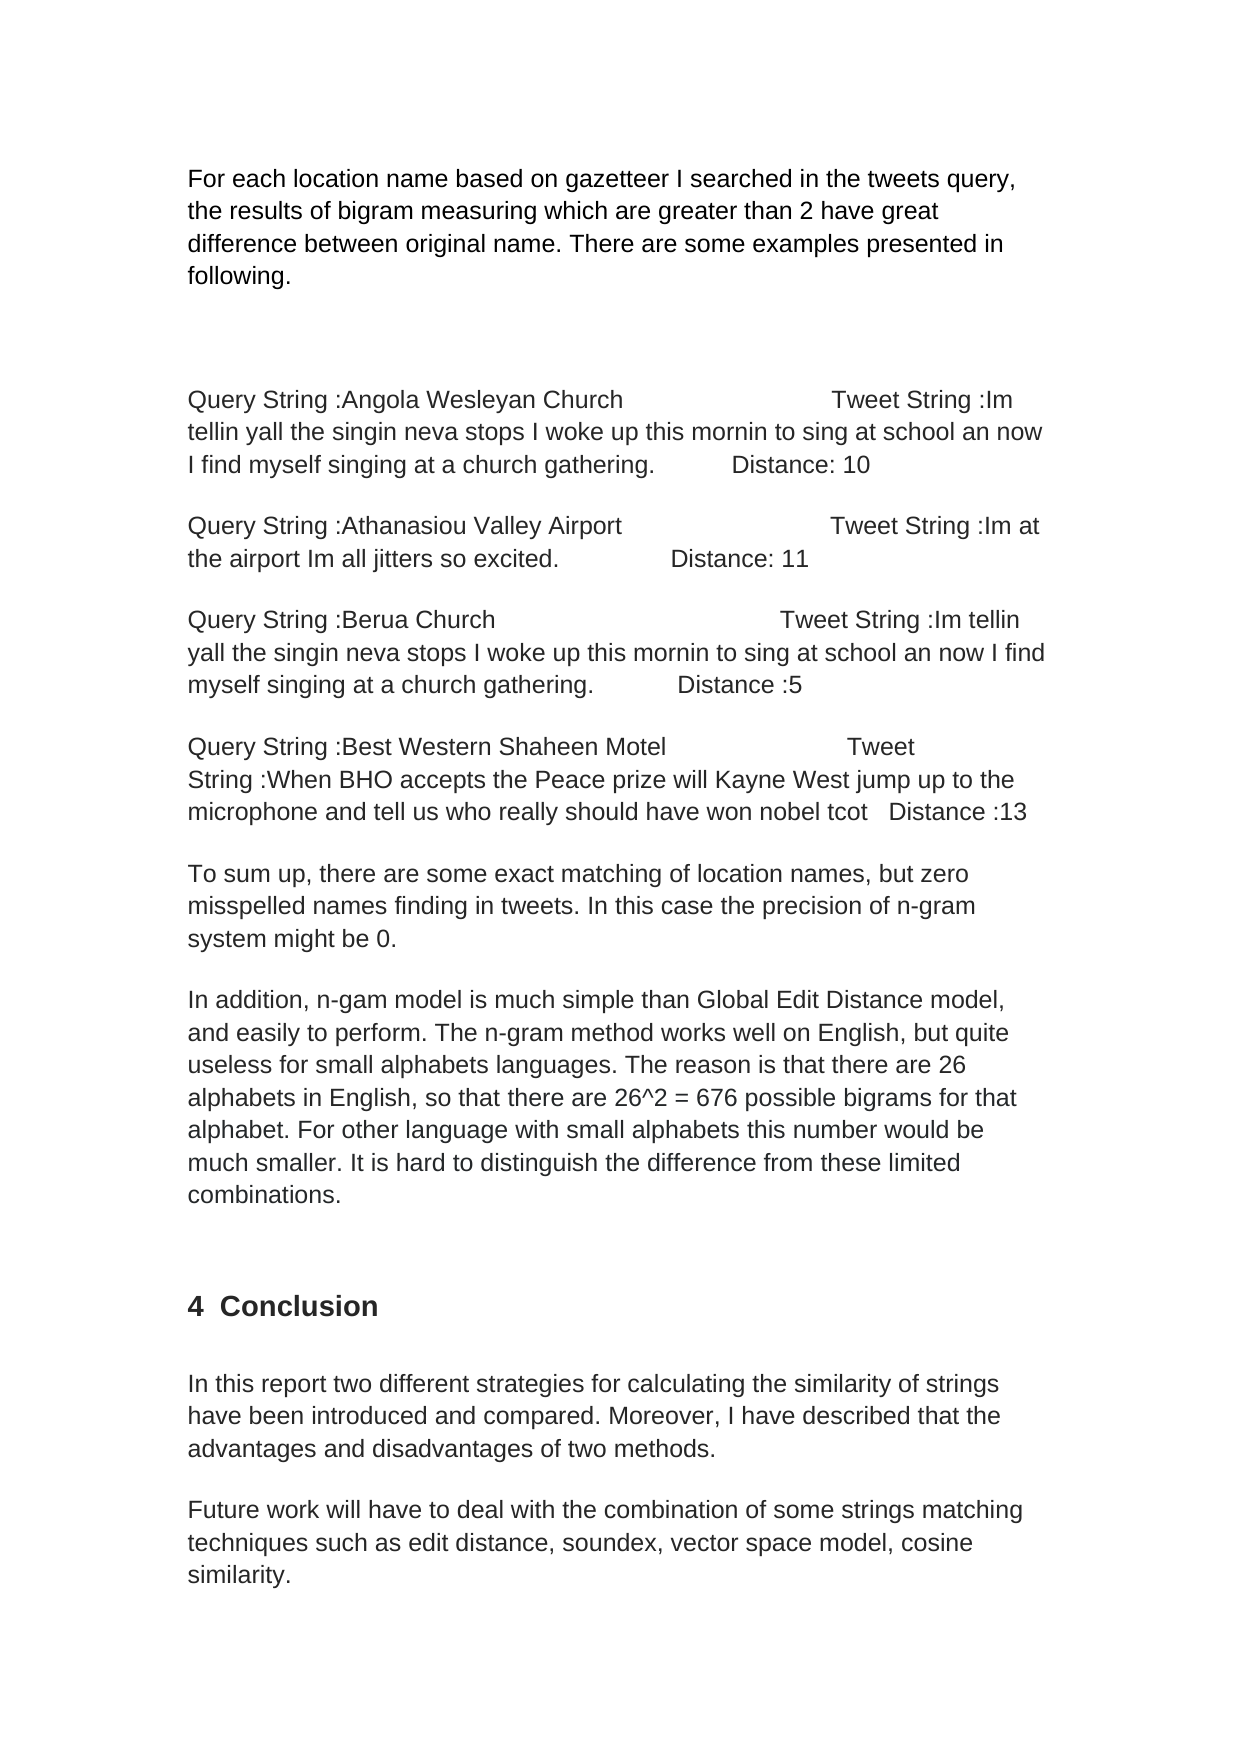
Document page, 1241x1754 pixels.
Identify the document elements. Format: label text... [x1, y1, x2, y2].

text For each location name based on gazetteer I searched in the tweets query, the results of bigram measuring which are greater than 2 have great difference between original name. There are some examples presented in following. [187, 162, 1053, 292]
text Query String :Athanasiou Valley Airport Tweet String :Im at the airport Im all jitters so excited. Distance: 11 [187, 509, 1053, 574]
text Query String :Angola Wesleyan Church Tweet String :Im tellin yall the singin neva stops I woke up this mornin to sing at school an now I find myself singing at a church gathering. Distance: 10 [187, 383, 1053, 480]
text Query String :Best Western Shaheen Motel Tweet String :When BHO accepts the Peace prize will Kayne West jump up to the microphone and tell us who really should have won nobel tcot Distance :13 [187, 730, 1053, 828]
text In this report two different strategies for calculating the similarity of strings have been introduced and compared. Moreover, I have described that the advantages and disadvantages of two methods. [187, 1367, 1053, 1464]
text Query String :Berua Church Tweet String :Im tellin yall the singin neva stops I woke up this mornin to sing at school an now I find myself singing at a church gathering. Distance :5 [187, 604, 1053, 701]
text 4 Conclusion [187, 1273, 1053, 1338]
text Future work will have to deal with the combination of some strings matching techniques such as edit distance, soundex, vector space model, cosine similarity. [187, 1494, 1053, 1591]
text To sum up, there are some exact matching of location names, but zero misspelled names finding in tweets. In this case the precision of n-gram system might be 0. [187, 857, 1053, 954]
text In addition, n-gam model is much simple than Global Edit Distance model, and easily to perform. The n-gram method works well on English, but quite useless for small alphabets languages. The reason is that there are 26 alphabets in English, so that there are 26^2 = 676 possible bigrams for that alphabet. For other language with small alphabets this number would be much smaller. It is hard to distinguish the difference from these limited combinations. [187, 984, 1053, 1211]
